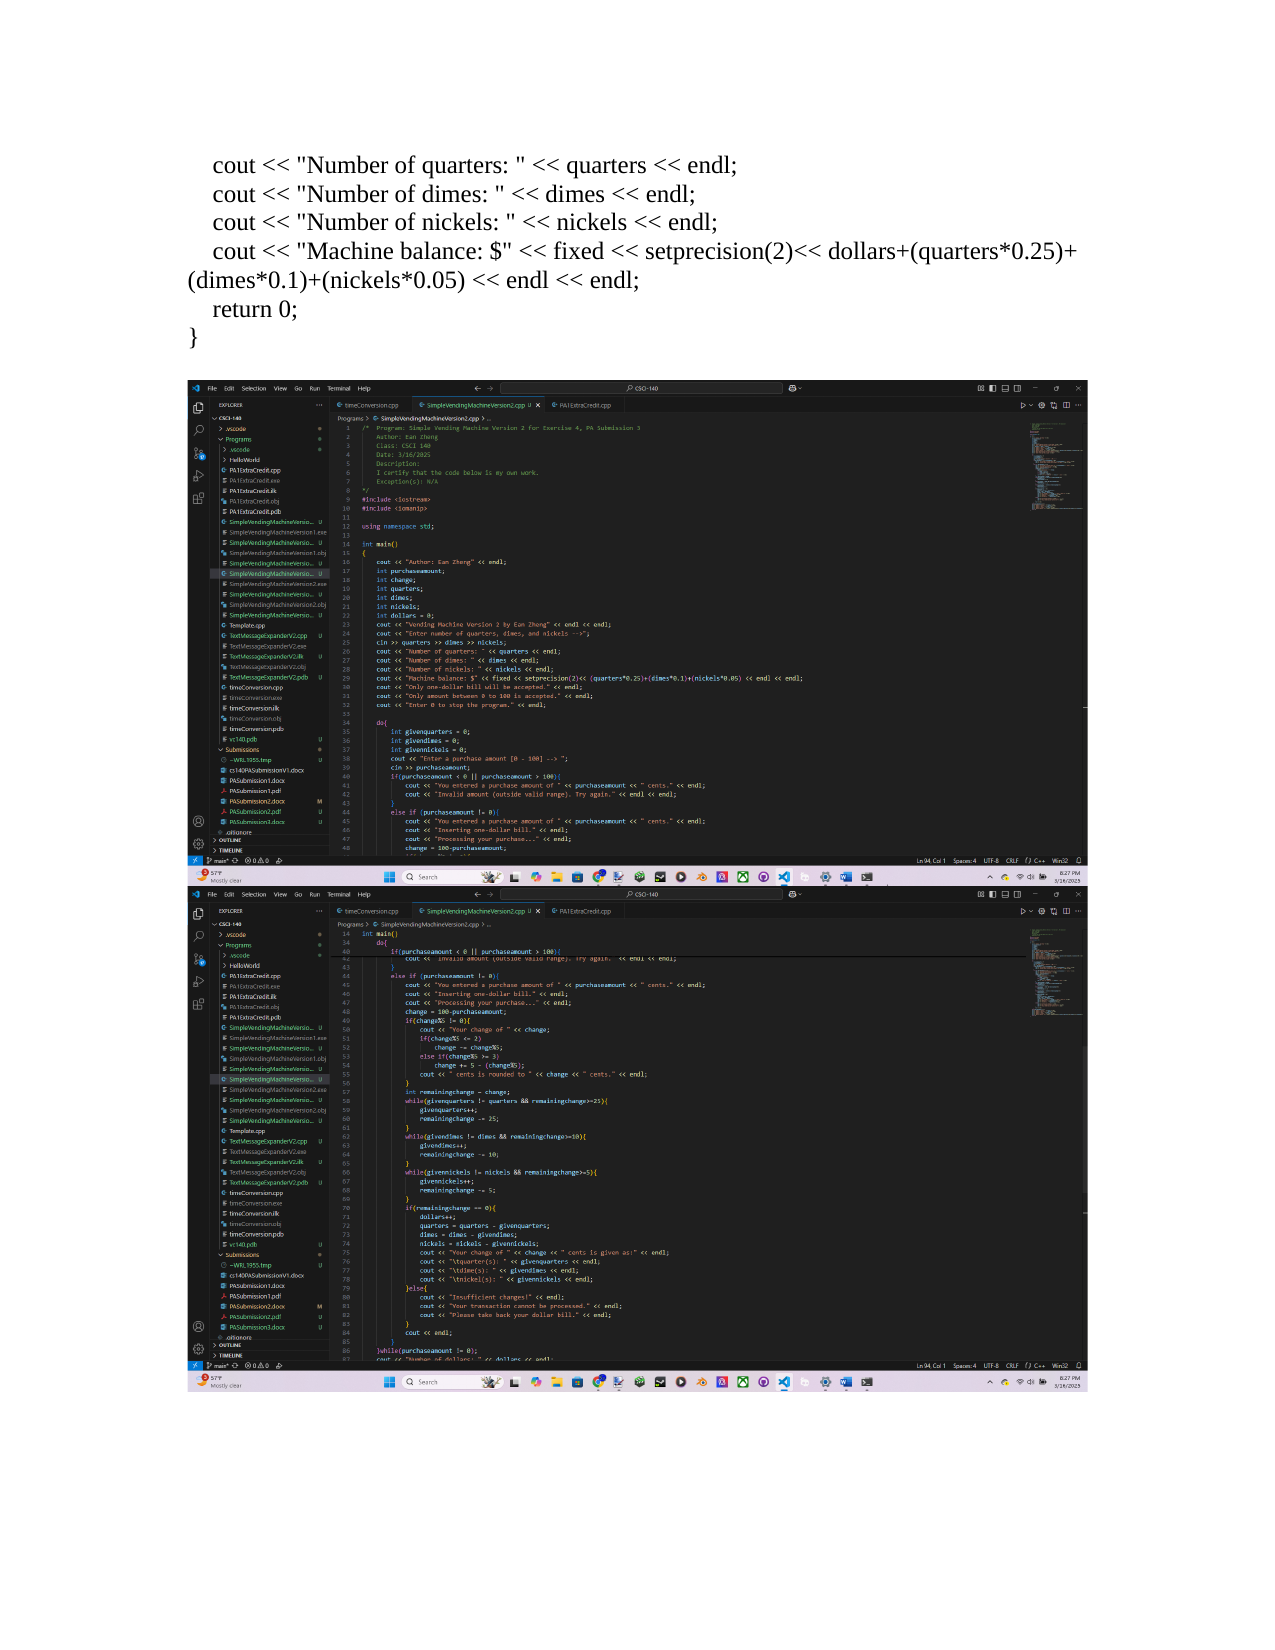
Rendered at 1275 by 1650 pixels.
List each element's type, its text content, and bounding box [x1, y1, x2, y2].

text } [187, 322, 1087, 351]
picture [187, 380, 1088, 1392]
text cout << "Number of quarters: " << quarters << endl; [187, 150, 1087, 179]
text cout << "Machine balance: $" << fixed << setprecision(2)<< dollars+(quarters*0.25)+(dimes*0.1)+(nickels*0.05) << endl << endl; [187, 236, 1087, 294]
text cout << "Number of nickels: " << nickels << endl; [187, 207, 1087, 236]
text cout << "Number of dimes: " << dimes << endl; [187, 179, 1087, 207]
text return 0; [187, 294, 1087, 322]
